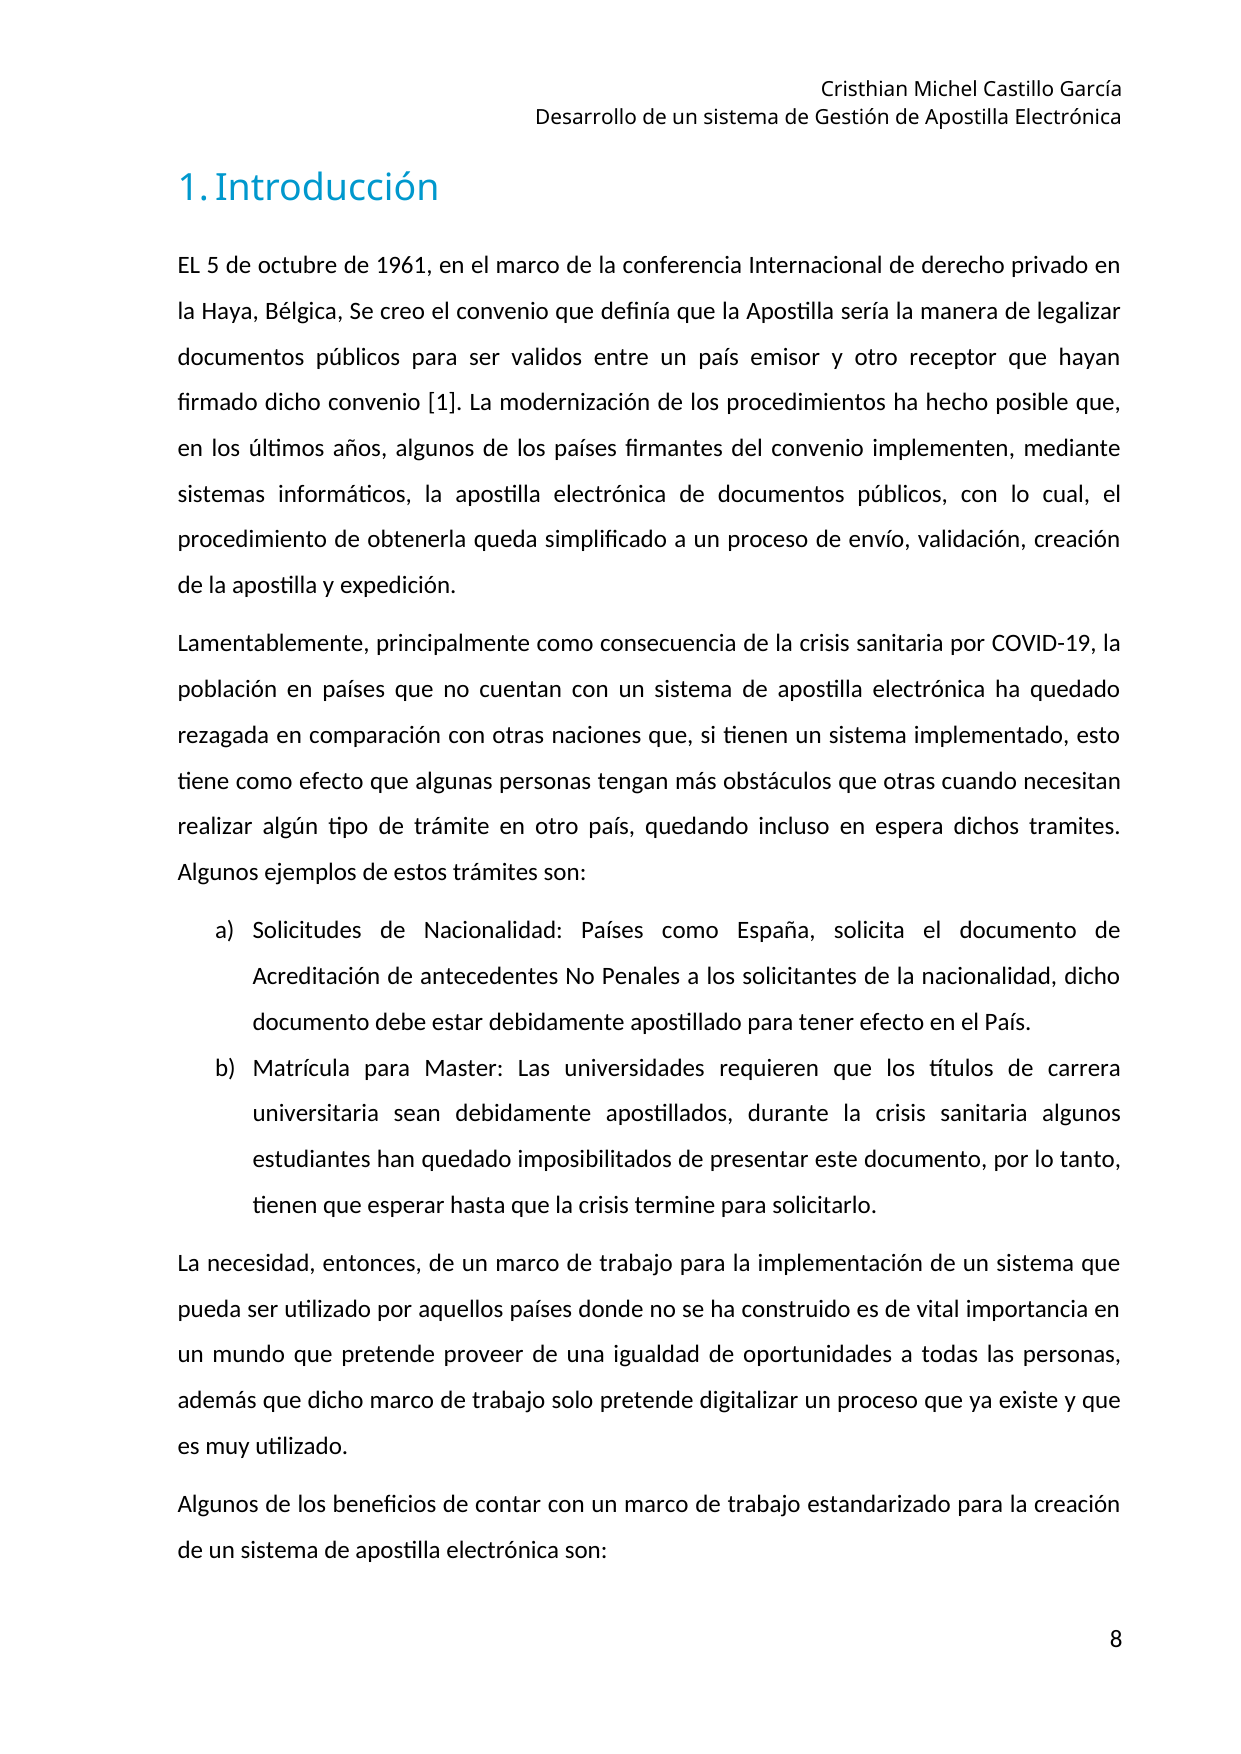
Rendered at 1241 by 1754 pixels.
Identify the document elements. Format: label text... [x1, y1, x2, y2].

text Lamentablemente, principalmente como consecuencia de la crisis sanitaria por COVID-19, la población en países que no cuentan con un sistema de apostilla electrónica ha quedado rezagada en comparación con otras naciones que, si tienen un sistema implementado, esto tiene como efecto que algunas personas tengan más obstáculos que otras cuando necesitan realizar algún tipo de trámite en otro país, quedando incluso en espera dichos tramites. Algunos ejemplos de estos trámites son: [177, 628, 1122, 887]
list Solicitudes de Nacionalidad: Países como España, solicita el documento de Acreditación de antecedentes No Penales a los solicitantes de la nacionalidad, dicho documento debe estar debidamente apostillado para tener efecto en el País. [215, 914, 1122, 1036]
list Matrícula para Master: Las universidades requieren que los títulos de carrera universitaria sean debidamente apostillados, durante la crisis sanitaria algunos estudiantes han quedado imposibilitados de presentar este documento, por lo tanto, tienen que esperar hasta que la crisis termine para solicitarlo. [215, 1052, 1122, 1219]
text Algunos de los beneficios de contar con un marco de trabajo estandarizado para la creación de un sistema de apostilla electrónica son: [177, 1488, 1122, 1564]
text EL 5 de octubre de 1961, en el marco de la conferencia Internacional de derecho privado en la Haya, Bélgica, Se creo el convenio que definía que la Apostilla sería la manera de legalizar documentos públicos para ser validos entre un país emisor y otro receptor que hayan firmado dicho convenio [1]. La modernización de los procedimientos ha hecho posible que, en los últimos años, algunos de los países firmantes del convenio implementen, mediante sistemas informáticos, la apostilla electrónica de documentos públicos, con lo cual, el procedimiento de obtenerla queda simplificado a un proceso de envío, validación, creación de la apostilla y expedición. [177, 249, 1122, 600]
subtitle Introducción [177, 160, 1122, 211]
